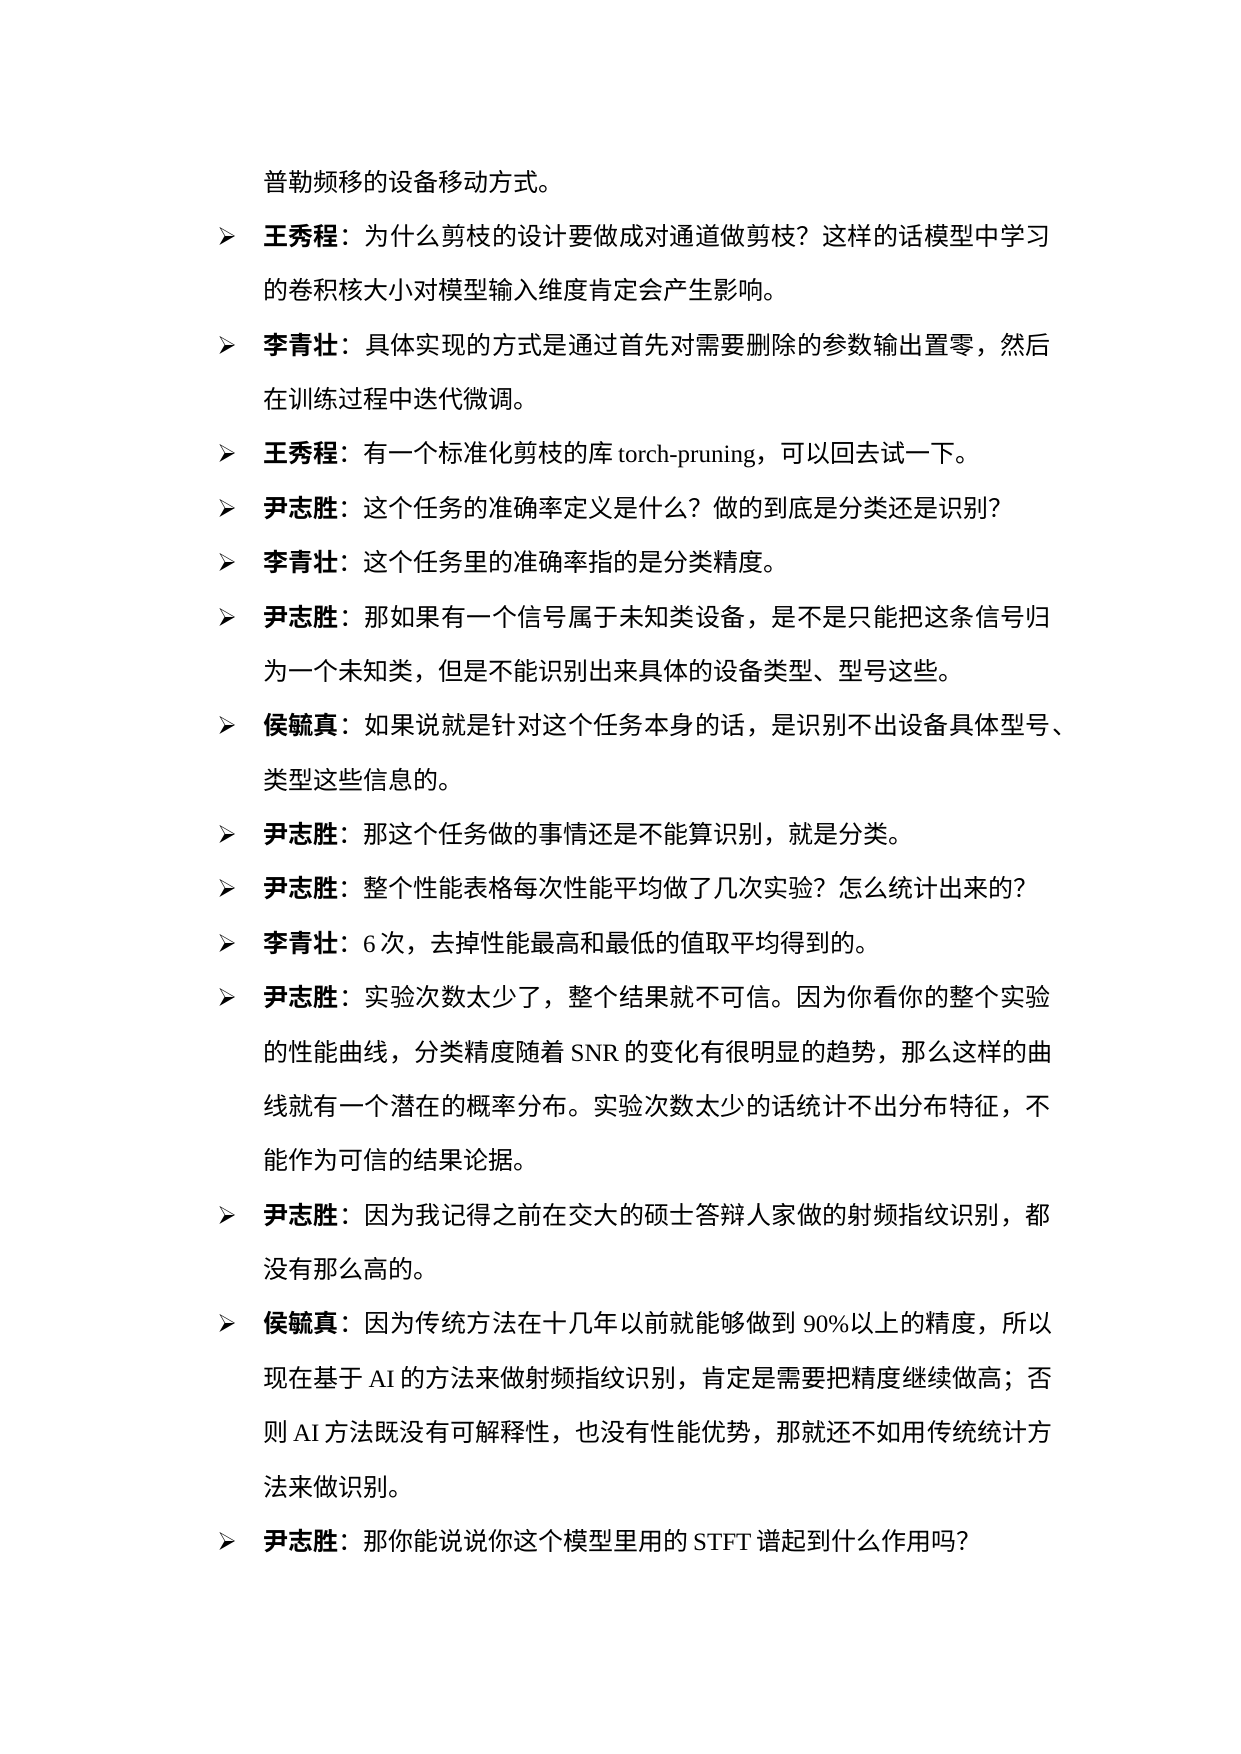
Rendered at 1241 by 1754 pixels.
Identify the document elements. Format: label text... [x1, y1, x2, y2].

list 王秀程：为什么剪枝的设计要做成对通道做剪枝？这样的话模型中学习的卷积核大小对模型输入维度肯定会产生影响。 [217, 216, 1053, 307]
list 尹志胜：整个性能表格每次性能平均做了几次实验？怎么统计出来的？ [217, 869, 1053, 905]
list 尹志胜：因为我记得之前在交大的硕士答辩人家做的射频指纹识别，都没有那么高的。 [217, 1195, 1053, 1286]
list 侯毓真：因为传统方法在十几年以前就能够做到90%以上的精度，所以现在基于AI的方法来做射频指纹识别，肯定是需要把精度继续做高；否则AI方法既没有可解释性，也没有性能优势，那就还不如用传统统计方法来做识别。 [217, 1304, 1053, 1503]
list 王秀程：有一个标准化剪枝的库torch-pruning，可以回去试一下。 [217, 434, 1053, 470]
list 李青壮：这个任务里的准确率指的是分类精度。 [217, 543, 1053, 579]
list 侯毓真：如果说就是针对这个任务本身的话，是识别不出设备具体型号、类型这些信息的。 [217, 706, 1053, 796]
list 李青壮：这个图中标的是发射机和接收机位置，以及在数据集中引入多普勒频移的设备移动方式。 [217, 162, 1053, 198]
list 尹志胜：那你能说说你这个模型里用的STFT谱起到什么作用吗？ [217, 1521, 1053, 1558]
list 尹志胜：这个任务的准确率定义是什么？做的到底是分类还是识别？ [217, 488, 1053, 524]
list 李青壮：具体实现的方式是通过首先对需要删除的参数输出置零，然后在训练过程中迭代微调。 [217, 325, 1053, 416]
list 尹志胜：实验次数太少了，整个结果就不可信。因为你看你的整个实验的性能曲线，分类精度随着SNR的变化有很明显的趋势，那么这样的曲线就有一个潜在的概率分布。实验次数太少的话统计不出分布特征，不能作为可信的结果论据。 [217, 978, 1053, 1177]
list 尹志胜：那如果有一个信号属于未知类设备，是不是只能把这条信号归为一个未知类，但是不能识别出来具体的设备类型、型号这些。 [217, 597, 1053, 688]
list 尹志胜：那这个任务做的事情还是不能算识别，就是分类。 [217, 814, 1053, 851]
list 李青壮：6次，去掉性能最高和最低的值取平均得到的。 [217, 923, 1053, 959]
